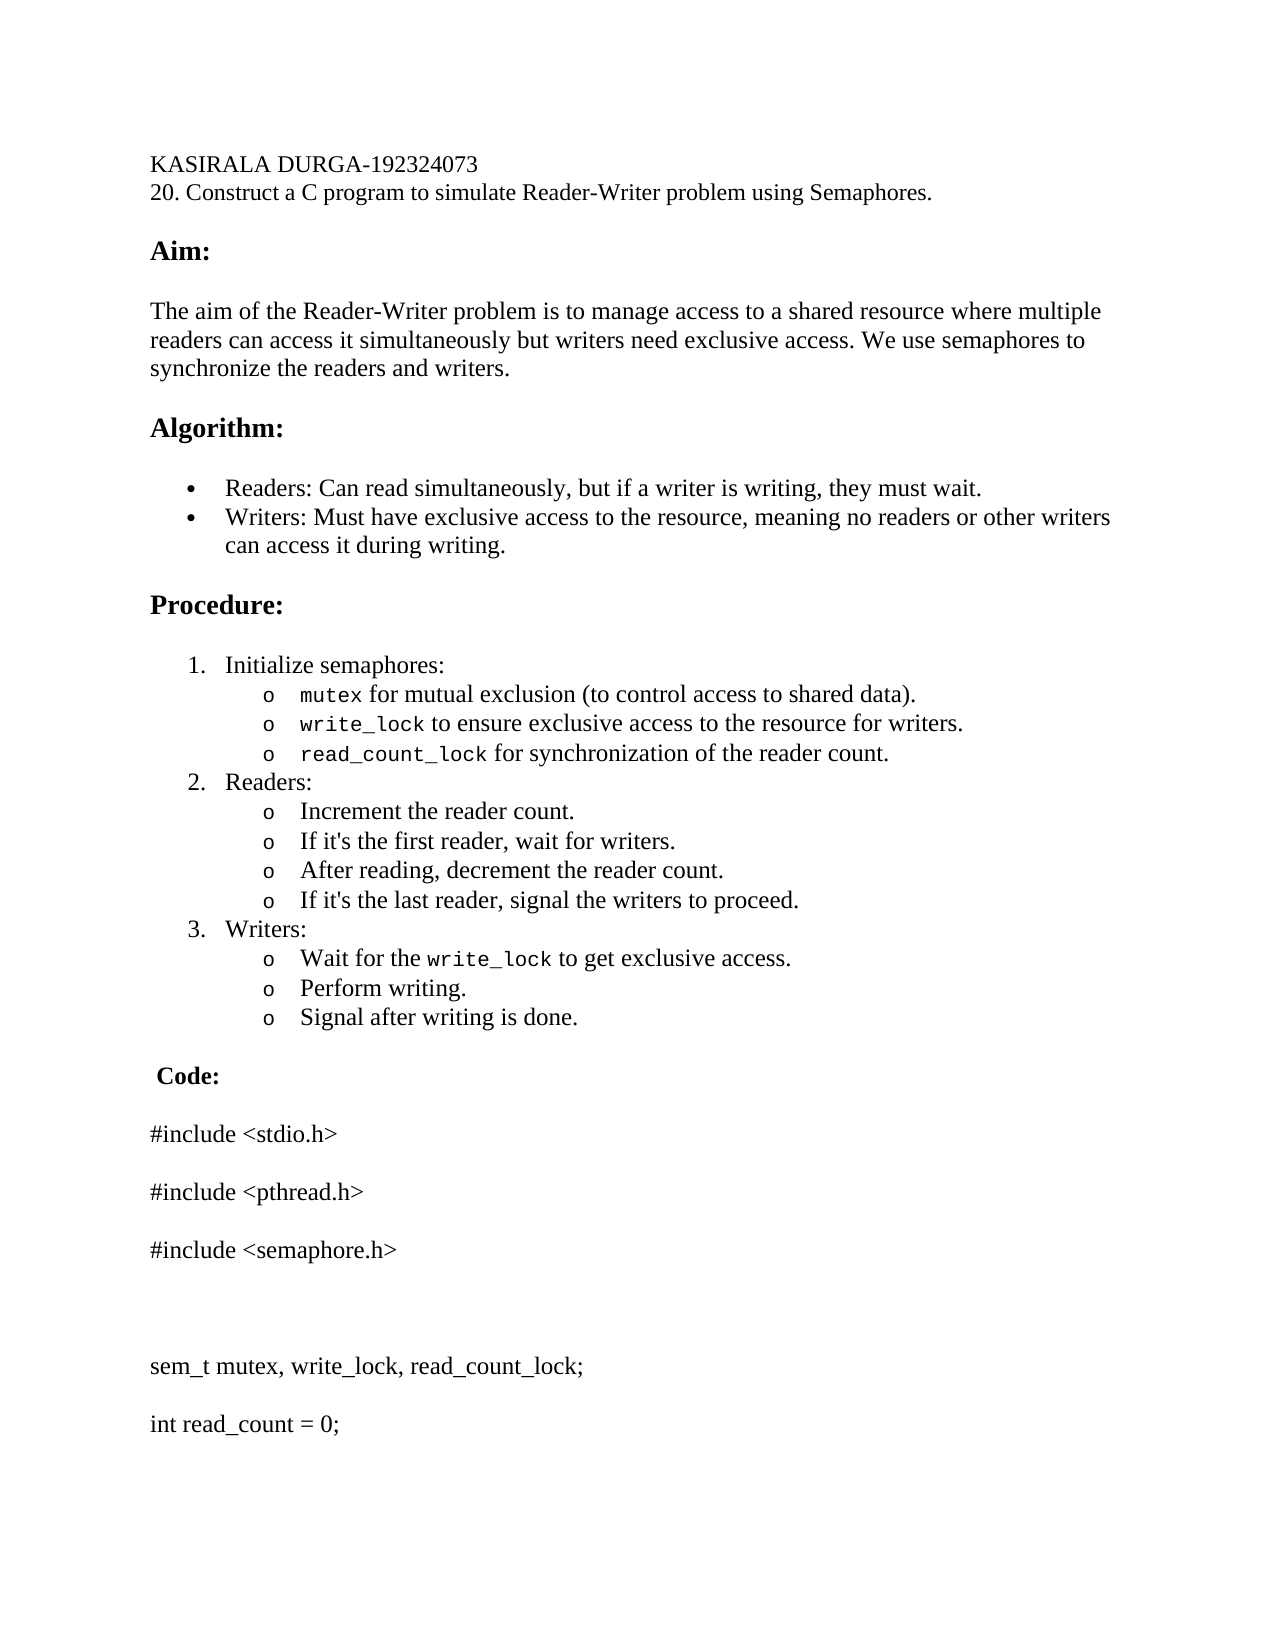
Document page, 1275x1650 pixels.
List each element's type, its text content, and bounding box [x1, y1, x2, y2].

list After reading, decrement the reader count. [262, 855, 1125, 885]
list Initialize semaphores: [187, 650, 1125, 679]
list If it's the first reader, wait for writers. [262, 826, 1125, 855]
text 20. Construct a C program to simulate Reader-Writer problem using Semaphores. [150, 178, 1125, 205]
subtitle Code: [150, 1061, 1125, 1090]
list write_lock to ensure exclusive access to the resource for writers. [262, 708, 1125, 738]
list Wait for the write_lock to get exclusive access. [262, 943, 1125, 973]
subtitle #include <semaphore.h> [150, 1235, 1125, 1264]
list If it's the last reader, signal the writers to proceed. [262, 885, 1125, 914]
list read_count_lock for synchronization of the reader count. [262, 738, 1125, 767]
subtitle int read_count = 0; [150, 1409, 1125, 1437]
list Signal after writing is done. [262, 1002, 1125, 1032]
subtitle #include <stdio.h> [150, 1119, 1125, 1148]
list Writers: Must have exclusive access to the resource, meaning no readers or other writers can access it during writing. [187, 502, 1125, 559]
text Aim: [150, 234, 1125, 267]
text The aim of the Reader-Writer problem is to manage access to a shared resource where multiple readers can access it simultaneously but writers need exclusive access. We use semaphores to synchronize the readers and writers. [150, 296, 1125, 382]
list Perform writing. [262, 973, 1125, 1002]
list Writers: [187, 914, 1125, 943]
text Algorithm: [150, 411, 1125, 444]
list Readers: Can read simultaneously, but if a writer is writing, they must wait. [187, 473, 1125, 502]
text KASIRALA DURGA-192324073 [150, 150, 1125, 178]
list Increment the reader count. [262, 796, 1125, 826]
list mutex for mutual exclusion (to control access to shared data). [262, 679, 1125, 708]
subtitle sem_t mutex, write_lock, read_count_lock; [150, 1351, 1125, 1379]
text Procedure: [150, 588, 1125, 621]
subtitle #include <pthread.h> [150, 1177, 1125, 1206]
list Readers: [187, 767, 1125, 796]
